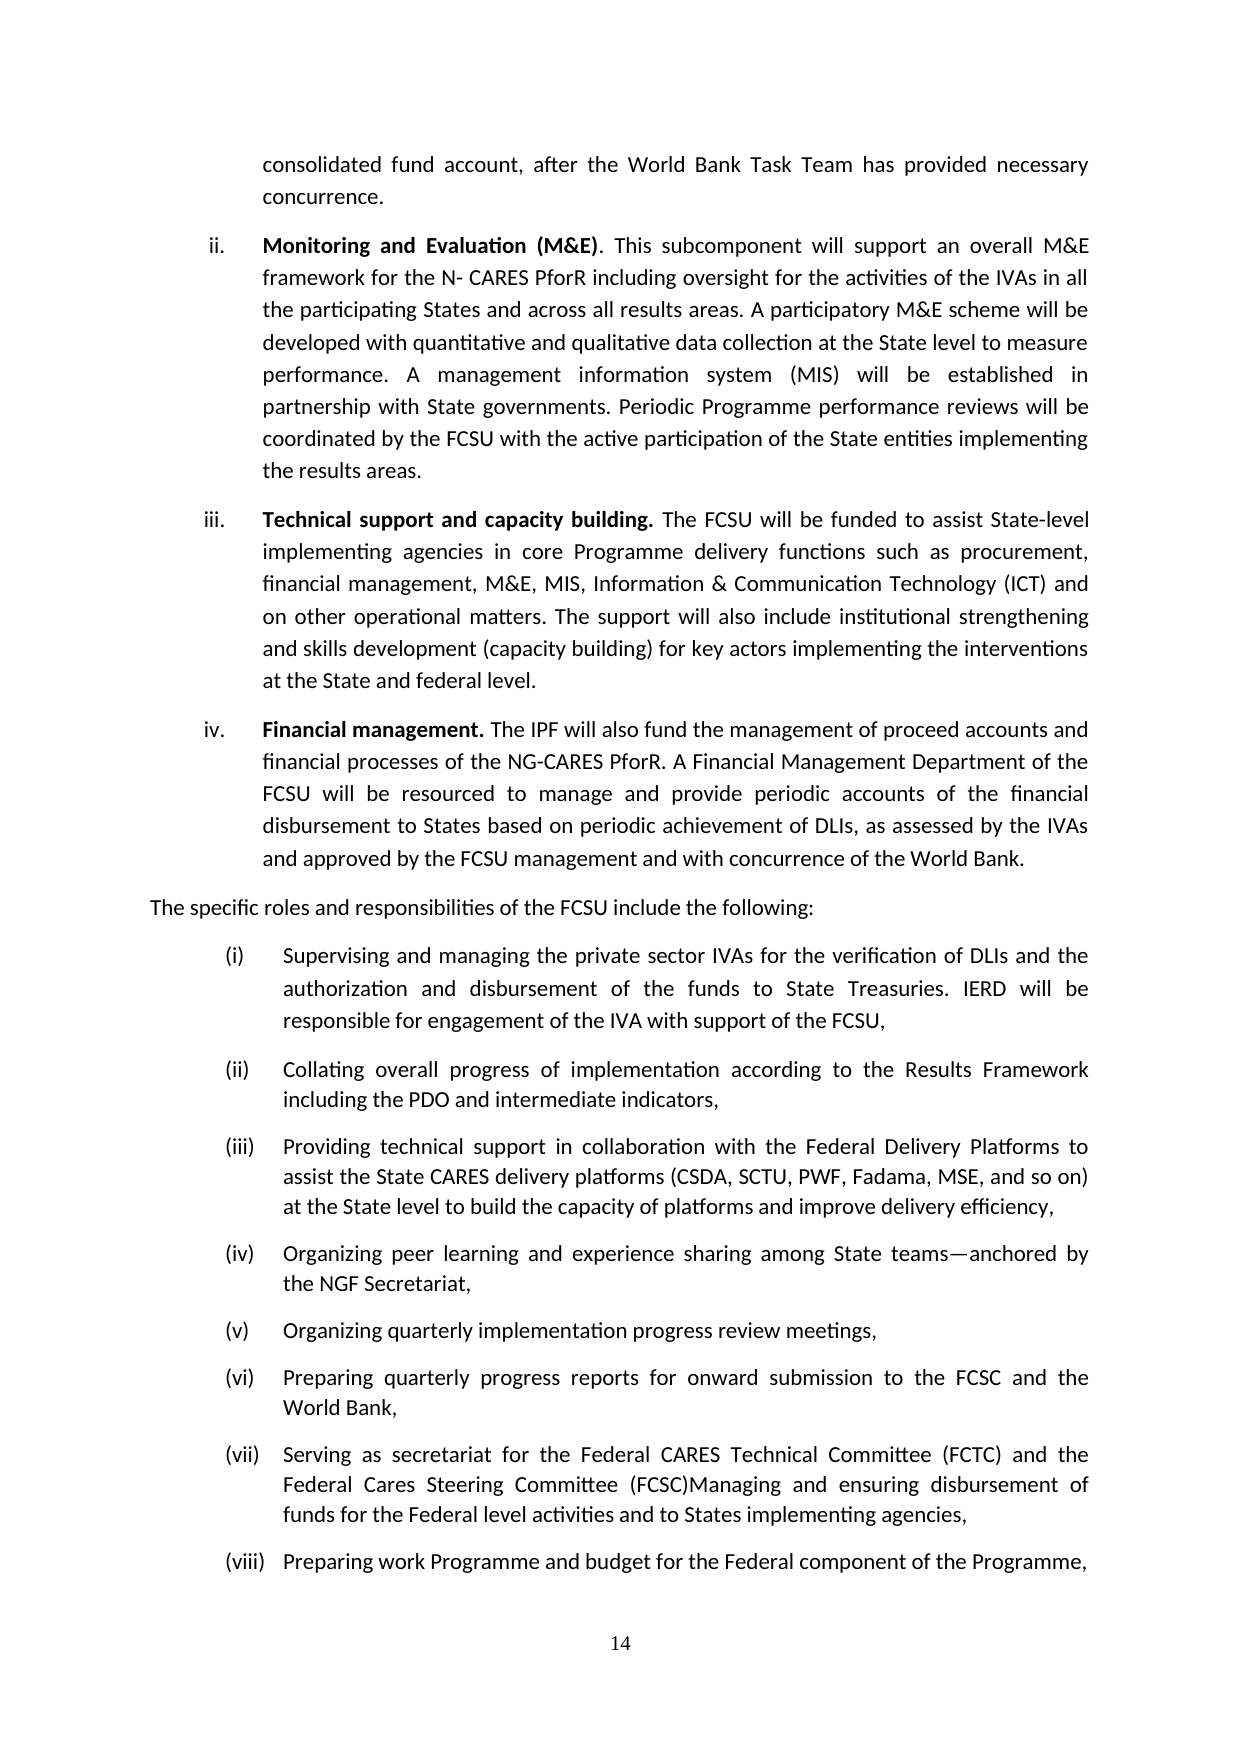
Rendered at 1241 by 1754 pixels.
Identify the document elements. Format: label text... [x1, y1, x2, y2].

list Collating overall progress of implementation according to the Results Framework including the PDO and intermediate indicators, [225, 1055, 1090, 1113]
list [225, 150, 1090, 210]
text The specific roles and responsibilities of the FCSU include the following: [150, 893, 1090, 921]
list Preparing quarterly progress reports for onward submission to the FCSC and the World Bank, [225, 1363, 1090, 1421]
list Providing technical support in collaboration with the Federal Delivery Platforms to assist the State CARES delivery platforms (CSDA, SCTU, PWF, Fadama, MSE, and so on) at the State level to build the capacity of platforms and improve delivery efficiency, [225, 1132, 1090, 1220]
list Supervising and managing the private sector IVAs for the verification of DLIs and the authorization and disbursement of the funds to State Treasuries. IERD will be responsible for engagement of the IVA with support of the FCSU, [225, 941, 1090, 1034]
list Financial management. The IPF will also fund the management of proceed accounts and financial processes of the NG-CARES PforR. A Financial Management Department of the FCSU will be resourced to manage and provide periodic accounts of the financial disbursement to States based on periodic achievement of DLIs, as assessed by the IVAs and approved by the FCSU management and with concurrence of the World Bank. [225, 715, 1090, 872]
list Serving as secretariat for the Federal CARES Technical Committee (FCTC) and the Federal Cares Steering Committee (FCSC)Managing and ensuring disbursement of funds for the Federal level activities and to States implementing agencies, [225, 1440, 1090, 1528]
list Preparing work Programme and budget for the Federal component of the Programme, [225, 1547, 1090, 1575]
list Technical support and capacity building. The FCSU will be funded to assist State-level implementing agencies in core Programme delivery functions such as procurement, financial management, M&E, MIS, Information & Communication Technology (ICT) and on other operational matters. The support will also include institutional strengthening and skills development (capacity building) for key actors implementing the interventions at the State and federal level. [225, 505, 1090, 694]
list Monitoring and Evaluation (M&E). This subcomponent will support an overall M&E framework for the N- CARES PforR including oversight for the activities of the IVAs in all the participating States and across all results areas. A participatory M&E scheme will be developed with quantitative and qualitative data collection at the State level to measure performance. A management information system (MIS) will be established in partnership with State governments. Periodic Programme performance reviews will be coordinated by the FCSU with the active participation of the State entities implementing the results areas. [225, 231, 1090, 484]
list Organizing quarterly implementation progress review meetings, [225, 1316, 1090, 1344]
list Organizing peer learning and experience sharing among State teams—anchored by the NGF Secretariat, [225, 1239, 1090, 1297]
